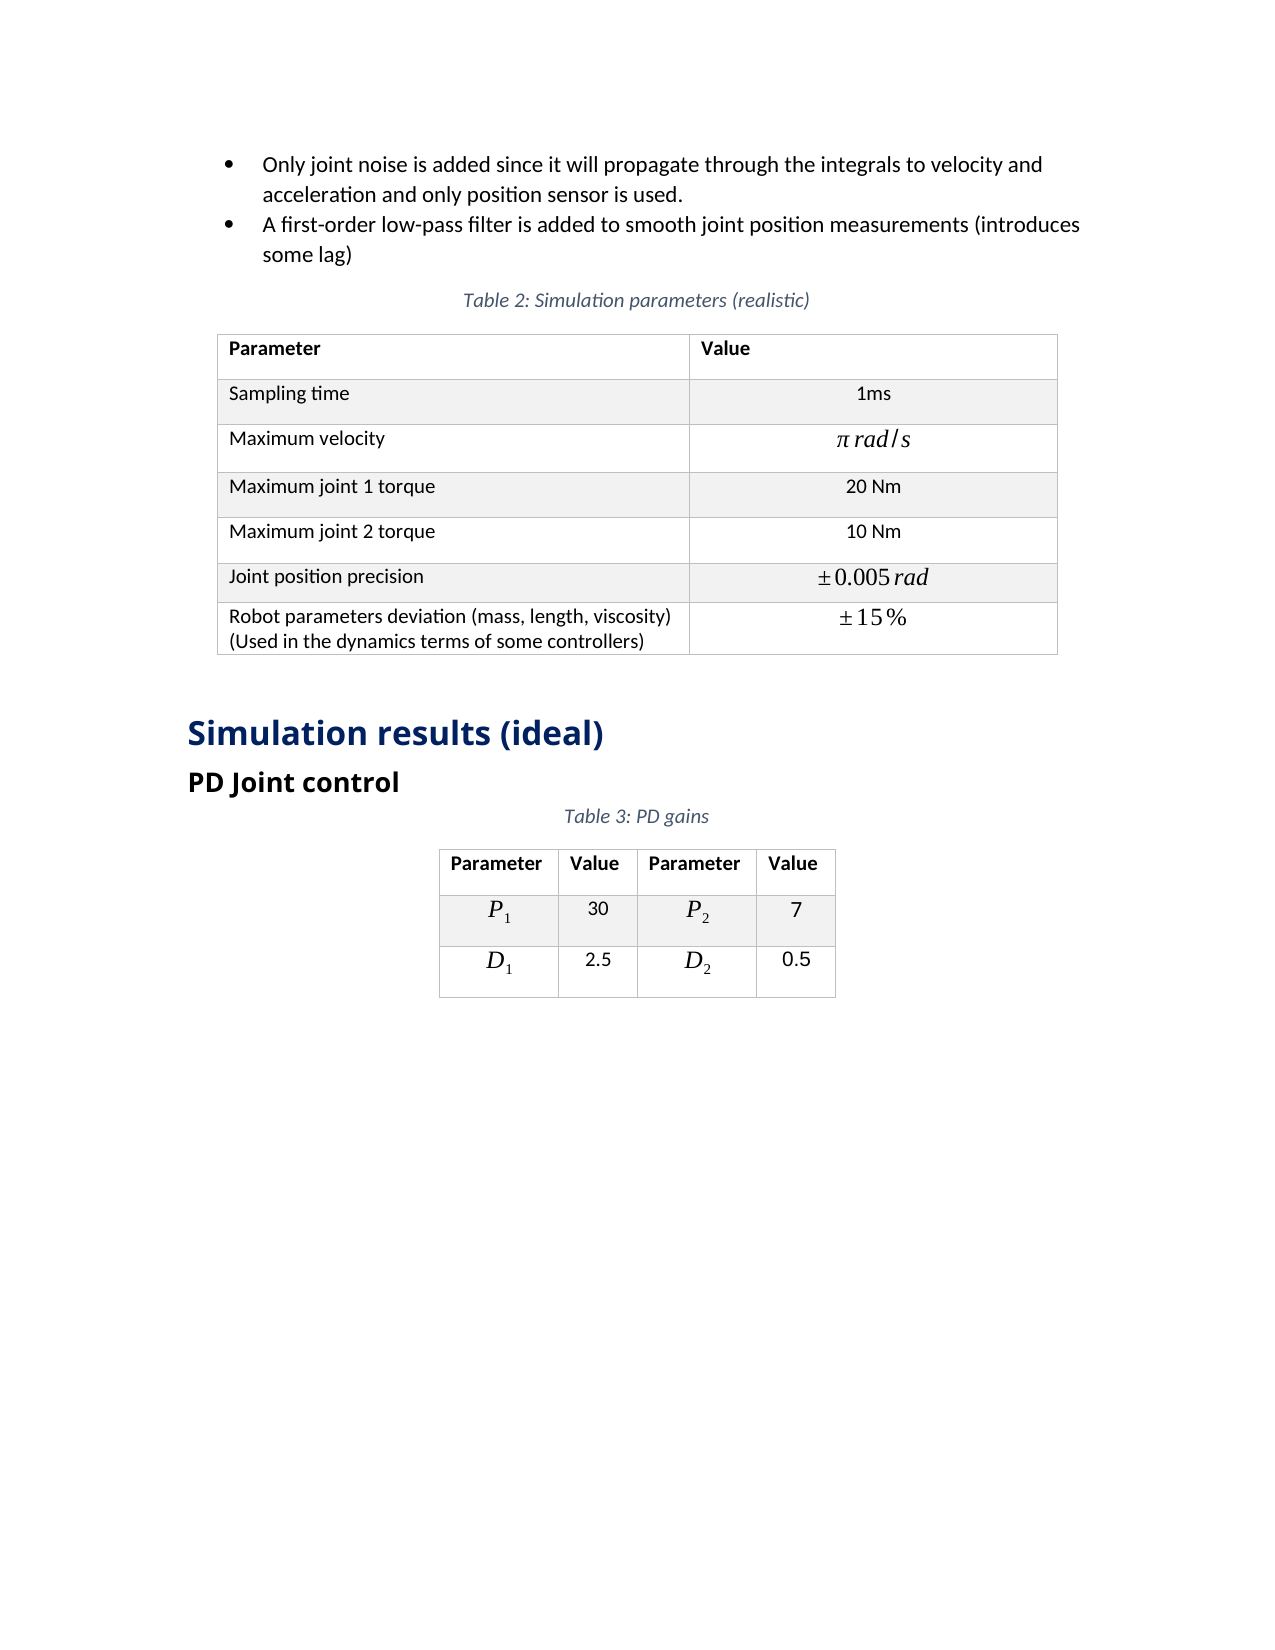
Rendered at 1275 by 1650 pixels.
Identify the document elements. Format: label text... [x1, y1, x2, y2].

text Table 3: PD gains [187, 803, 1087, 828]
table_cell Robot parameters deviation (mass, length, viscosity) (Used in the dynamics terms of some controllers) [218, 603, 689, 654]
table_cell [690, 564, 1057, 602]
table_cell 2.5 [559, 947, 637, 997]
table_cell [690, 603, 1057, 654]
table_header Parameter [440, 850, 558, 894]
table_cell 30 [559, 896, 637, 946]
table_cell 0.5 [757, 947, 835, 997]
table_header Value [559, 850, 637, 894]
table_cell [638, 947, 756, 997]
table_cell [690, 425, 1057, 472]
table_cell Maximum joint 2 torque [218, 518, 689, 562]
list A first-order low-pass filter is added to smooth joint position measurements (introduces some lag) [225, 210, 1087, 269]
table_header Parameter [638, 850, 756, 894]
table_header Parameter [218, 335, 689, 379]
table_cell Joint position precision [218, 564, 689, 602]
table_cell [440, 896, 558, 946]
subtitle Simulation results (ideal) [187, 710, 1087, 756]
table_cell Sampling time [218, 380, 689, 424]
list Only joint noise is added since it will propagate through the integrals to velocity and acceleration and only position sensor is used. [225, 150, 1087, 208]
table_cell 20 Nm [690, 473, 1057, 517]
table_cell [638, 896, 756, 946]
table_header Value [690, 335, 1057, 379]
table_header Value [757, 850, 835, 894]
table_cell 1ms [690, 380, 1057, 424]
text Table 2: Simulation parameters (realistic) [187, 287, 1087, 313]
table_cell 7 [757, 896, 835, 946]
subtitle PD Joint control [187, 763, 1087, 800]
table_cell 10 Nm [690, 518, 1057, 562]
table_cell [440, 947, 558, 997]
table_cell Maximum joint 1 torque [218, 473, 689, 517]
table_cell Maximum velocity [218, 425, 689, 472]
